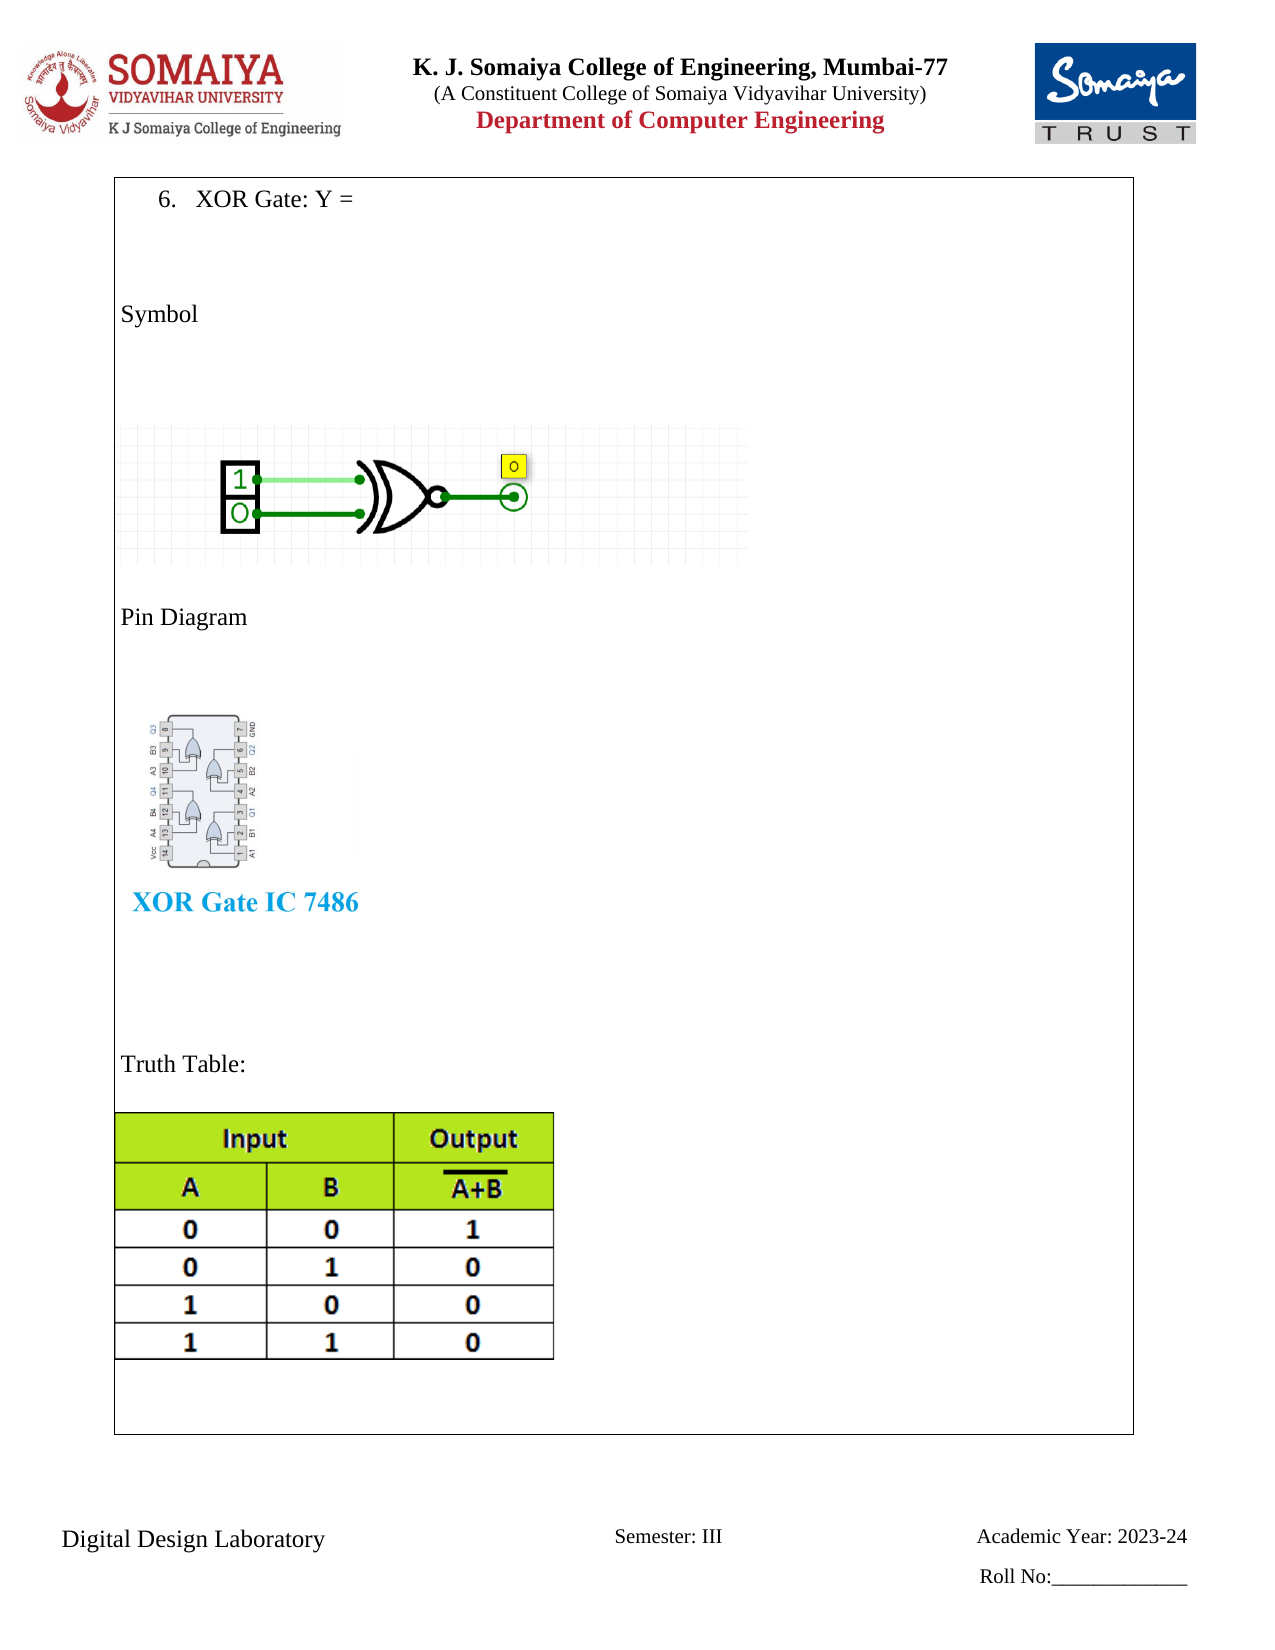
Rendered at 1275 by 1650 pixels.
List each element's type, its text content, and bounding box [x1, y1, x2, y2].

picture [115, 423, 749, 565]
picture [114, 1112, 555, 1360]
picture [120, 696, 362, 921]
picture [20, 43, 344, 144]
picture [1034, 43, 1197, 144]
